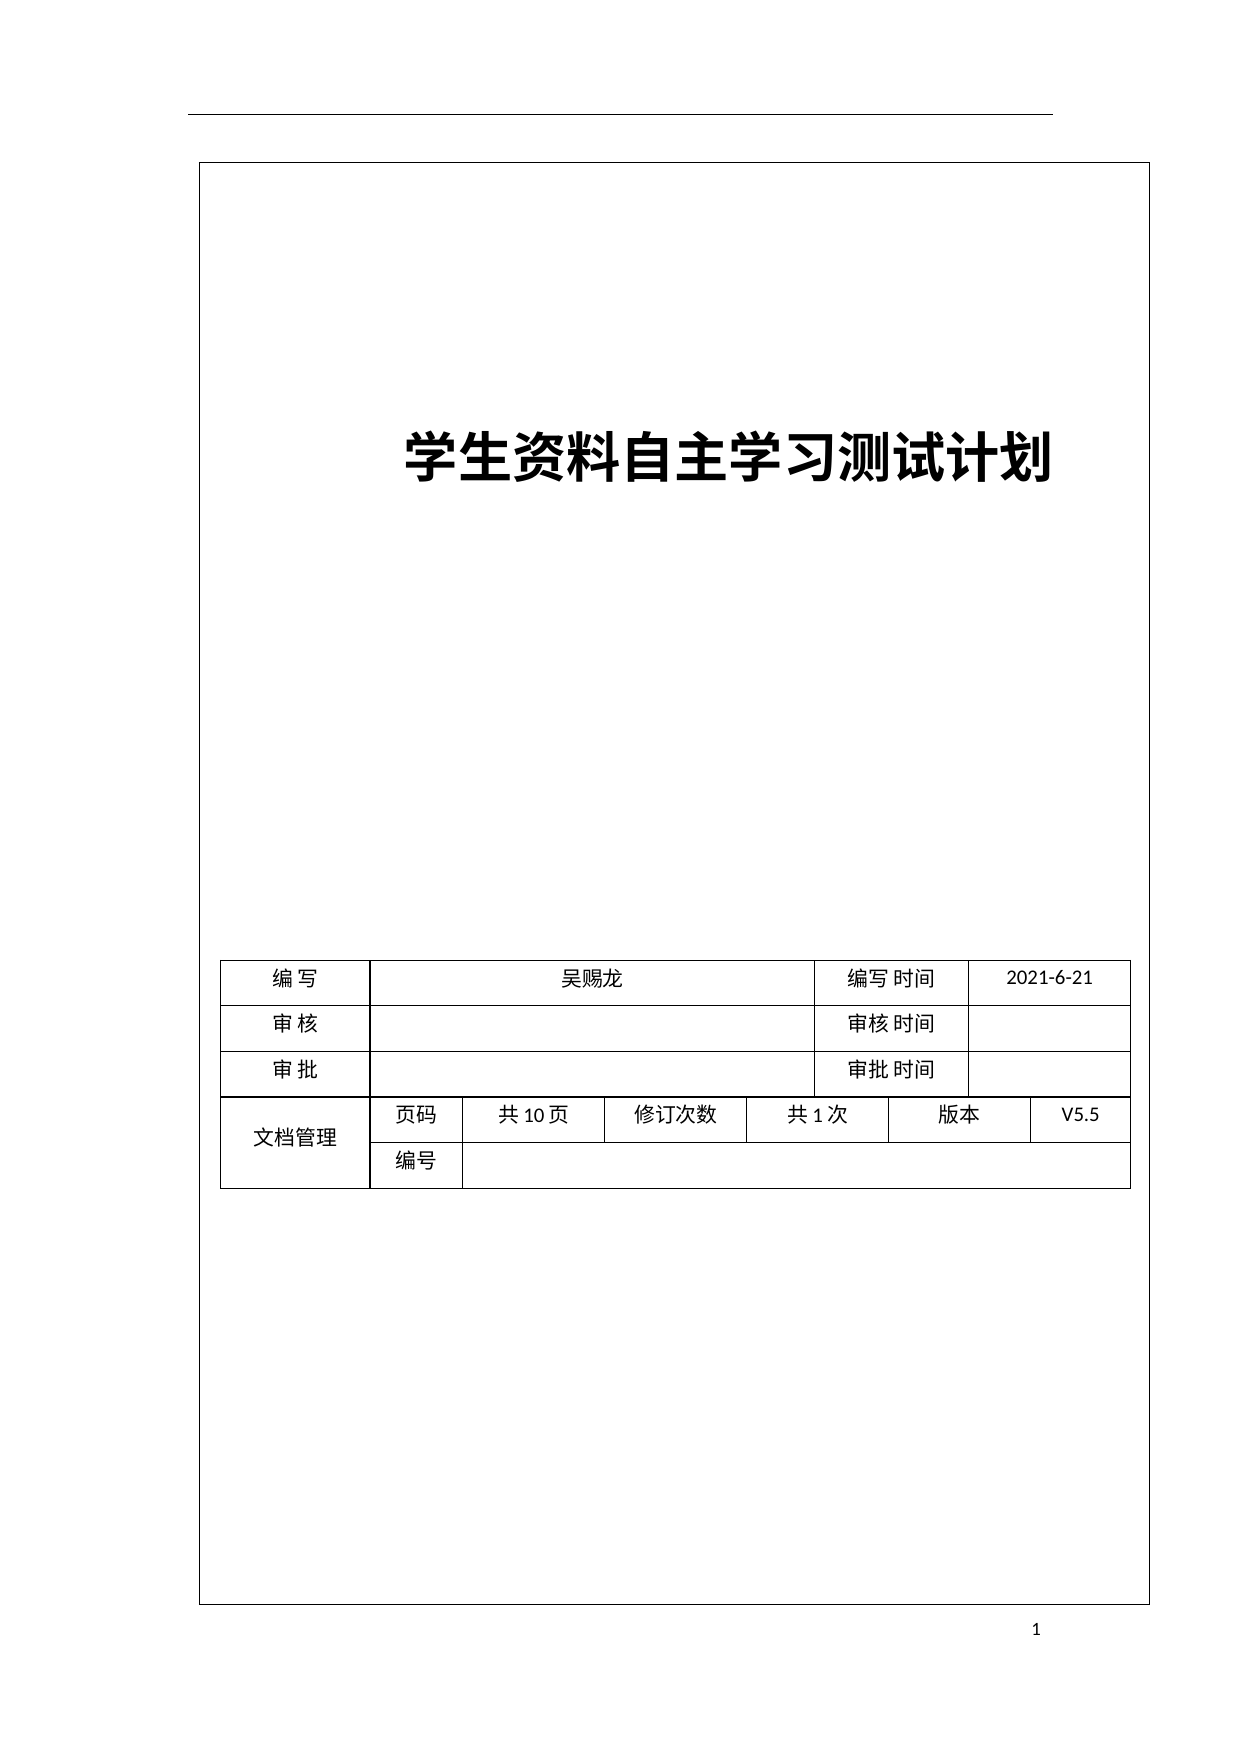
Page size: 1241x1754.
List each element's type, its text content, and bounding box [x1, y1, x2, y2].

table_header 学生资料自主学习测试计划 [200, 163, 1149, 1604]
